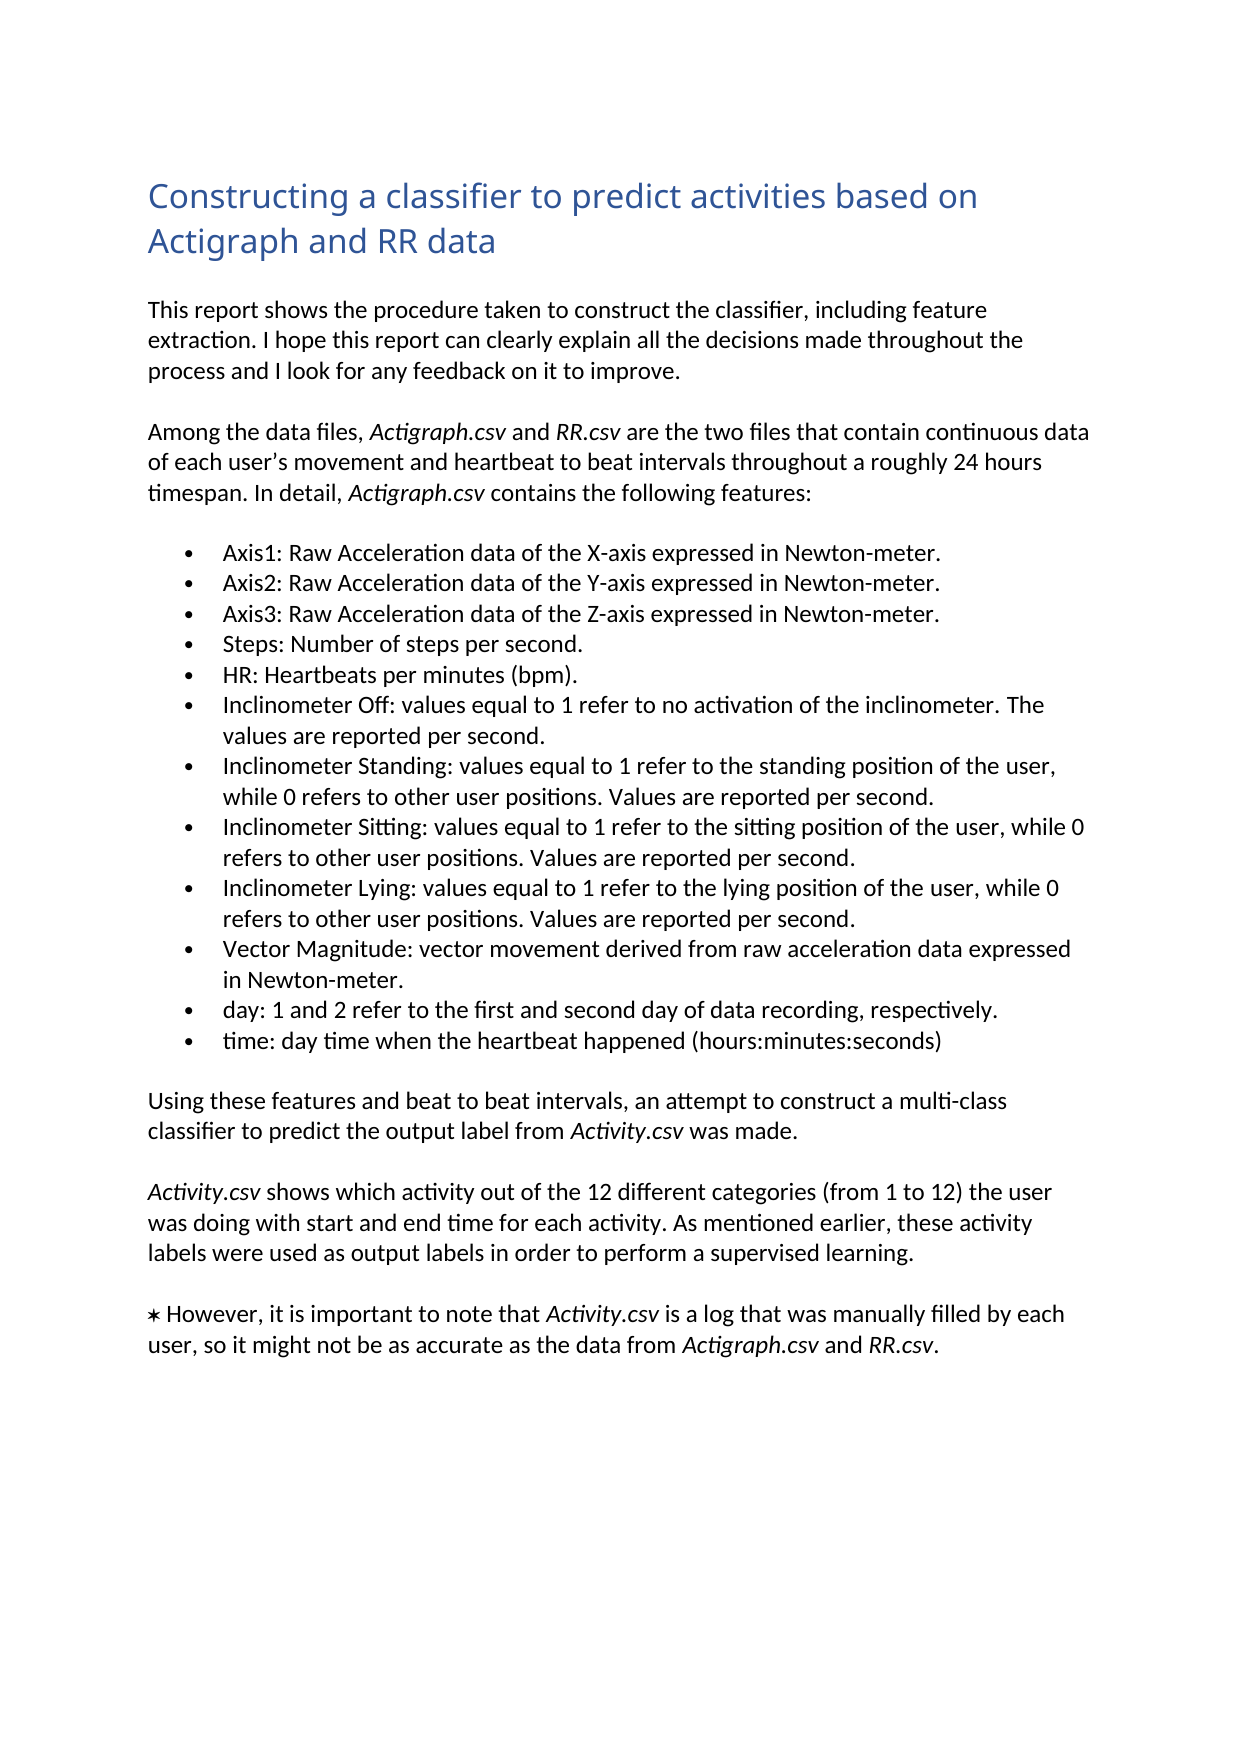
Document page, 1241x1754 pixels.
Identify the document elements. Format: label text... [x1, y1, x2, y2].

text This report shows the procedure taken to construct the classifier, including feature extraction. I hope this report can clearly explain all the decisions made throughout the process and I look for any feedback on it to improve. [148, 294, 1093, 386]
list Inclinometer Lying: values equal to 1 refer to the lying position of the user, while 0 refers to other user positions. Values are reported per second. [185, 872, 1093, 933]
list Axis3: Raw Acceleration data of the Z-axis expressed in Newton-meter. [185, 598, 1093, 628]
text However, it is important to note that Activity.csv is a log that was manually filled by each user, so it might not be as accurate as the data from Actigraph.csv and RR.csv. [148, 1298, 1093, 1359]
list Steps: Number of steps per second. [185, 628, 1093, 659]
list Inclinometer Sitting: values equal to 1 refer to the sitting position of the user, while 0 refers to other user positions. Values are reported per second. [185, 811, 1093, 872]
list HR: Heartbeats per minutes (bpm). [185, 659, 1093, 689]
list Vector Magnitude: vector movement derived from raw acceleration data expressed in Newton-meter. [185, 933, 1093, 994]
list Inclinometer Standing: values equal to 1 refer to the standing position of the user, while 0 refers to other user positions. Values are reported per second. [185, 750, 1093, 811]
text Using these features and beat to beat intervals, an attempt to construct a multi-class classifier to predict the output label from Activity.csv was made. [148, 1085, 1093, 1146]
list Inclinometer Off: values equal to 1 refer to no activation of the inclinometer. The values are reported per second. [185, 689, 1093, 750]
list day: 1 and 2 refer to the first and second day of data recording, respectively. [185, 994, 1093, 1025]
text Activity.csv shows which activity out of the 12 different categories (from 1 to 12) the user was doing with start and end time for each activity. As mentioned earlier, these activity labels were used as output labels in order to perform a supervised learning. [148, 1176, 1093, 1268]
list Axis1: Raw Acceleration data of the X-axis expressed in Newton-meter. [185, 537, 1093, 567]
text Among the data files, Actigraph.csv and RR.csv are the two files that contain continuous data of each user’s movement and heartbeat to beat intervals throughout a roughly 24 hours timespan. In detail, Actigraph.csv contains the following features: [148, 416, 1093, 508]
list Axis2: Raw Acceleration data of the Y-axis expressed in Newton-meter. [185, 567, 1093, 598]
subtitle Constructing a classifier to predict activities based on Actigraph and RR data [148, 173, 1093, 263]
list time: day time when the heartbeat happened (hours:minutes:seconds) [185, 1025, 1093, 1056]
